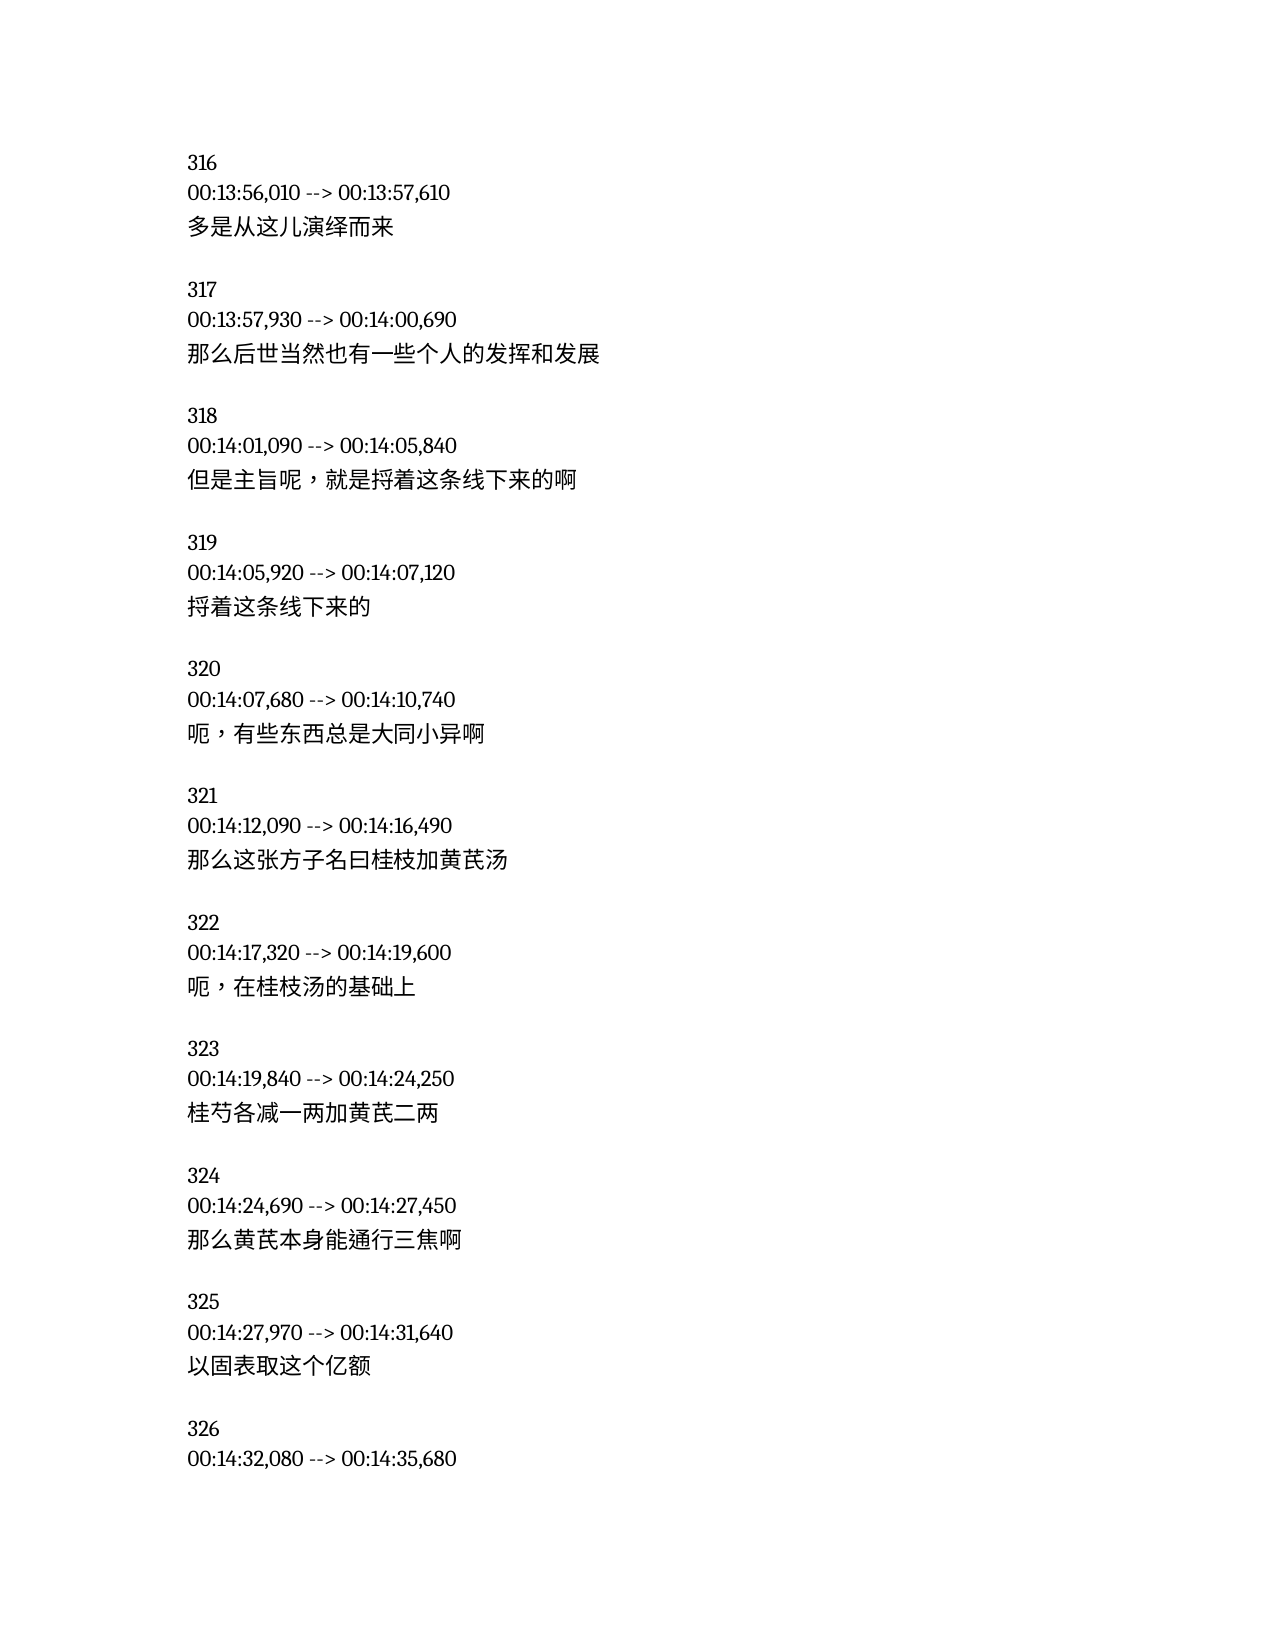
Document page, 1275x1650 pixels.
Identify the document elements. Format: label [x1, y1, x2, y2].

text [187, 150, 1087, 1472]
